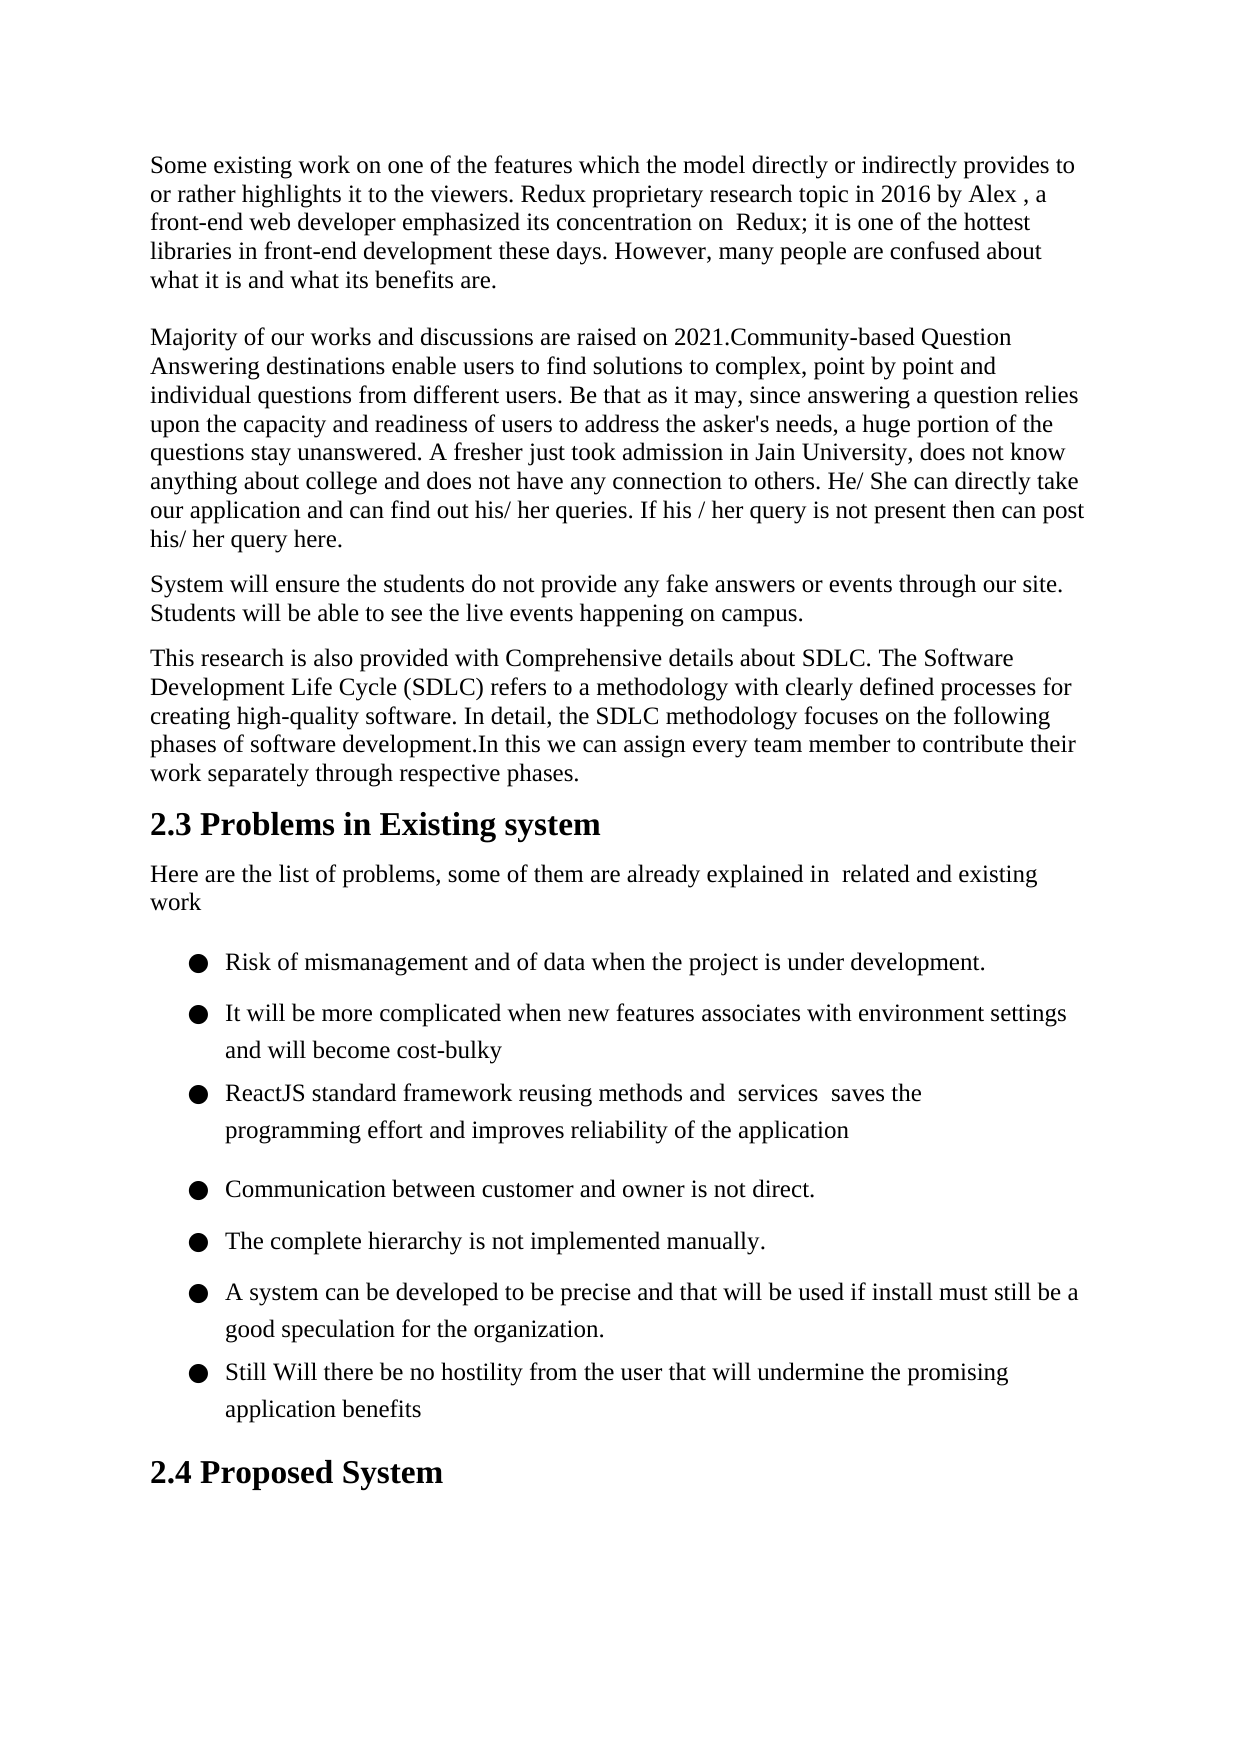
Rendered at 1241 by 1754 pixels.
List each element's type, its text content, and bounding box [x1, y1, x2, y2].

text programming effort and improves reliability of the application [225, 1115, 1090, 1144]
text Majority of our works and discussions are raised on 2021.Community-based Question Answering destinations enable users to find solutions to complex, point by point and individual questions from different users. Be that as it may, since answering a question relies upon the capacity and readiness of users to address the asker's needs, a huge portion of the questions stay unanswered. A fresher just took admission in Jain University, does not know anything about college and does not have any connection to others. He/ She can directly take our application and can find out his/ her queries. If his / her query is not present then can post his/ her query here. [150, 322, 1090, 552]
text Here are the list of problems, some of them are already explained in related and existing work [150, 859, 1090, 916]
list The complete hierarchy is not implemented manually. [187, 1212, 1090, 1263]
list ReactJS standard framework reusing methods and services saves the [187, 1064, 1090, 1115]
text 2.4 Proposed System [150, 1452, 1090, 1491]
list Risk of mismanagement and of data when the project is under development. [187, 933, 1090, 984]
text Some existing work on one of the features which the model directly or indirectly provides to or rather highlights it to the viewers. Redux proprietary research topic in 2016 by Alex , a front-end web developer emphasized its concentration on Redux; it is one of the hottest libraries in front-end development these days. However, many people are confused about what it is and what its benefits are. [150, 150, 1090, 294]
text This research is also provided with Comprehensive details about SDLC. The Software Development Life Cycle (SDLC) refers to a methodology with clearly defined processes for creating high-quality software. In detail, the SDLC methodology focuses on the following phases of software development.In this we can assign every team member to contribute their work separately through respective phases. [150, 643, 1090, 787]
list Still Will there be no hostility from the user that will undermine the promising application benefits [187, 1343, 1090, 1423]
text System will ensure the students do not provide any fake answers or events through our site. Students will be able to see the live events happening on campus. [150, 569, 1090, 627]
list Communication between customer and owner is not direct. [187, 1161, 1090, 1212]
list It will be more complicated when new features associates with environment settings and will become cost-bulky [187, 984, 1090, 1064]
list A system can be developed to be precise and that will be used if install must still be a good speculation for the organization. [187, 1263, 1090, 1343]
text 2.3 Problems in Existing system [150, 804, 1090, 842]
